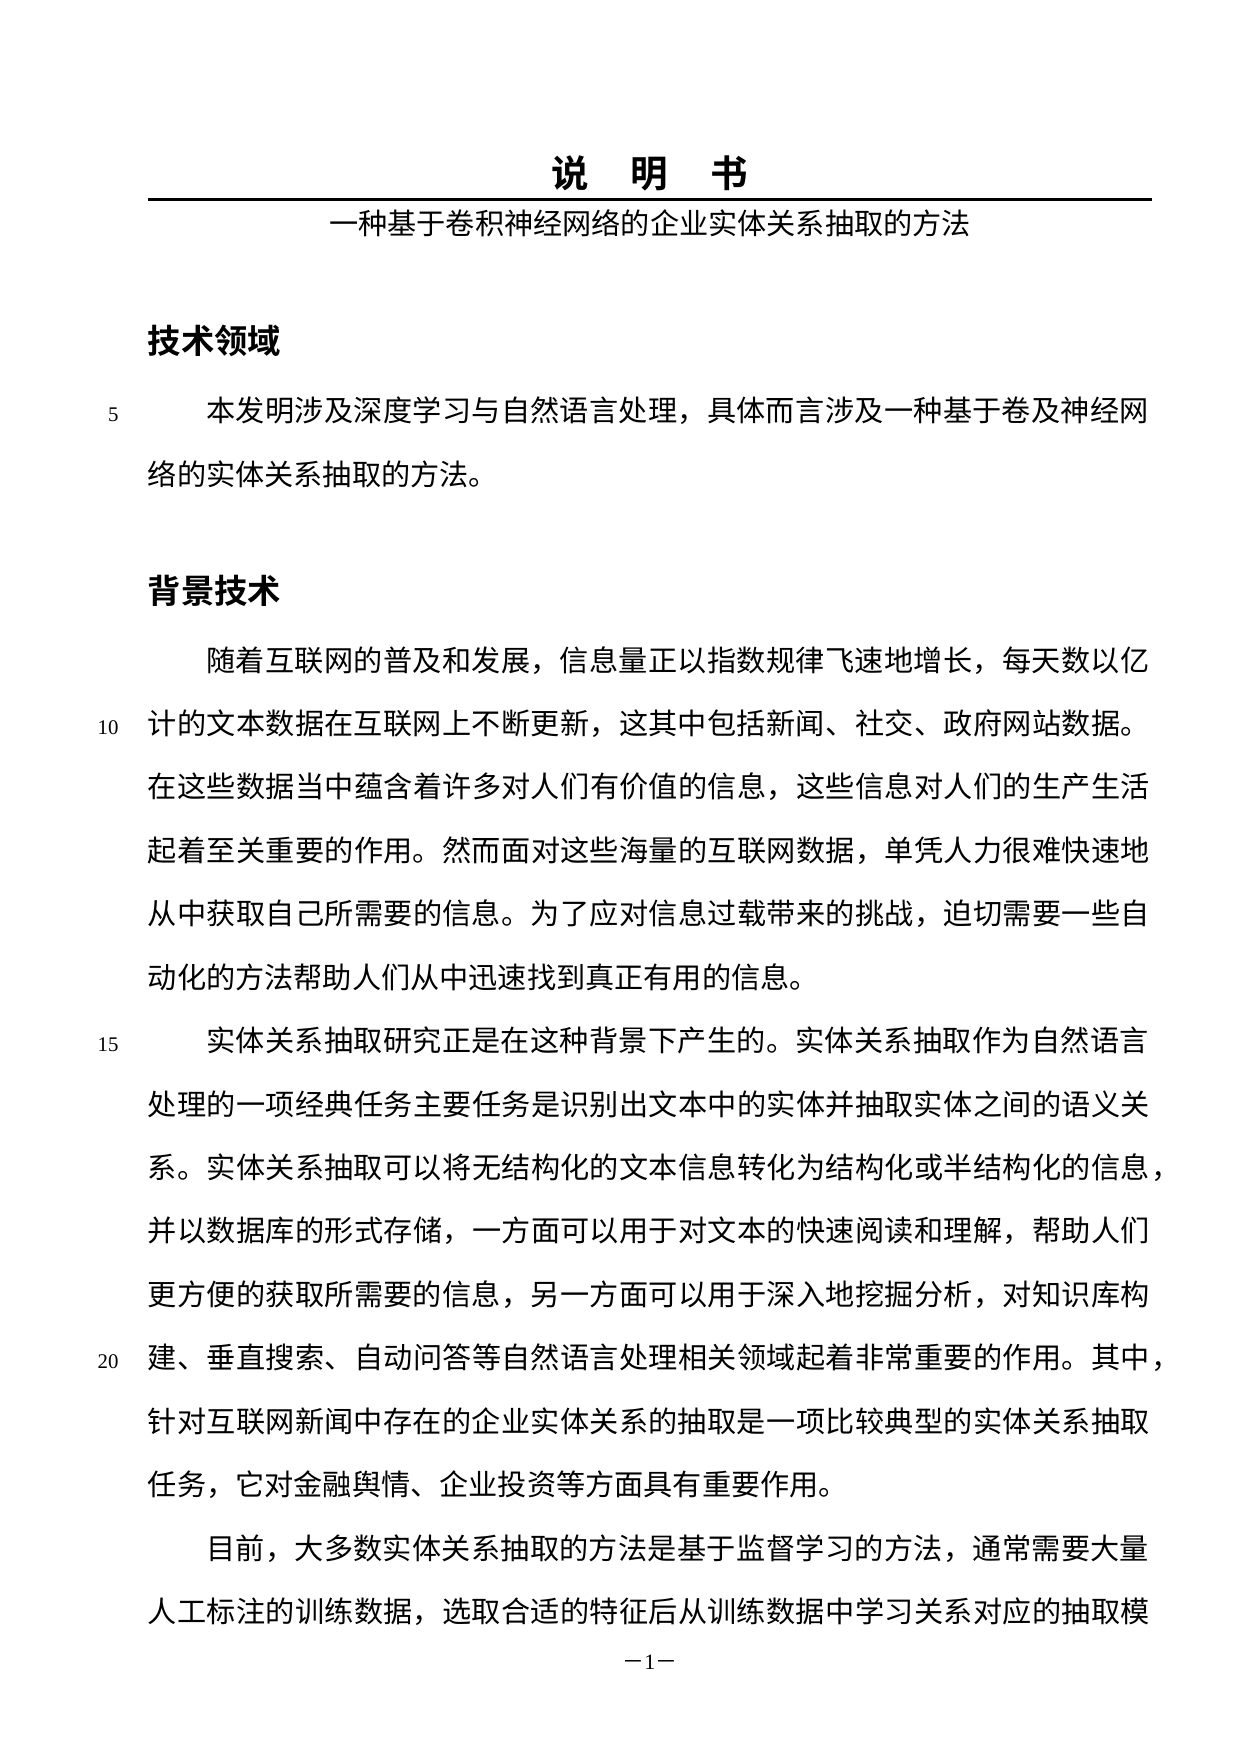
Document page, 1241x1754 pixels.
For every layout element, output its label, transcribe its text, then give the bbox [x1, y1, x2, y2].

text 随着互联网的普及和发展，信息量正以指数规律飞速地增长，每天数以亿计的文本数据在互联网上不断更新，这其中包括新闻、社交、政府网站数据。在这些数据当中蕴含着许多对人们有价值的信息，这些信息对人们的生产生活起着至关重要的作用。然而面对这些海量的互联网数据，单凭人力很难快速地从中获取自己所需要的信息。为了应对信息过载带来的挑战，迫切需要一些自动化的方法帮助人们从中迅速找到真正有用的信息。 [148, 637, 1152, 997]
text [148, 1525, 1152, 1631]
text 实体关系抽取研究正是在这种背景下产生的。实体关系抽取作为自然语言处理的一项经典任务主要任务是识别出文本中的实体并抽取实体之间的语义关系。实体关系抽取可以将无结构化的文本信息转化为结构化或半结构化的信息，并以数据库的形式存储，一方面可以用于对文本的快速阅读和理解，帮助人们更方便的获取所需要的信息，另一方面可以用于深入地挖掘分析，对知识库构建、垂直搜索、自动问答等自然语言处理相关领域起着非常重要的作用。其中，针对互联网新闻中存在的企业实体关系的抽取是一项比较典型的实体关系抽取任务，它对金融舆情、企业投资等方面具有重要作用。 [148, 1018, 1152, 1504]
text 一种基于卷积神经网络的企业实体关系抽取的方法 [148, 201, 1152, 243]
subtitle 说 明 书 [148, 148, 1152, 198]
text 本发明涉及深度学习与自然语言处理，具体而言涉及一种基于卷及神经网络的实体关系抽取的方法。 [148, 388, 1152, 493]
text 技术领域 [148, 315, 1152, 363]
text 背景技术 [148, 565, 1152, 613]
